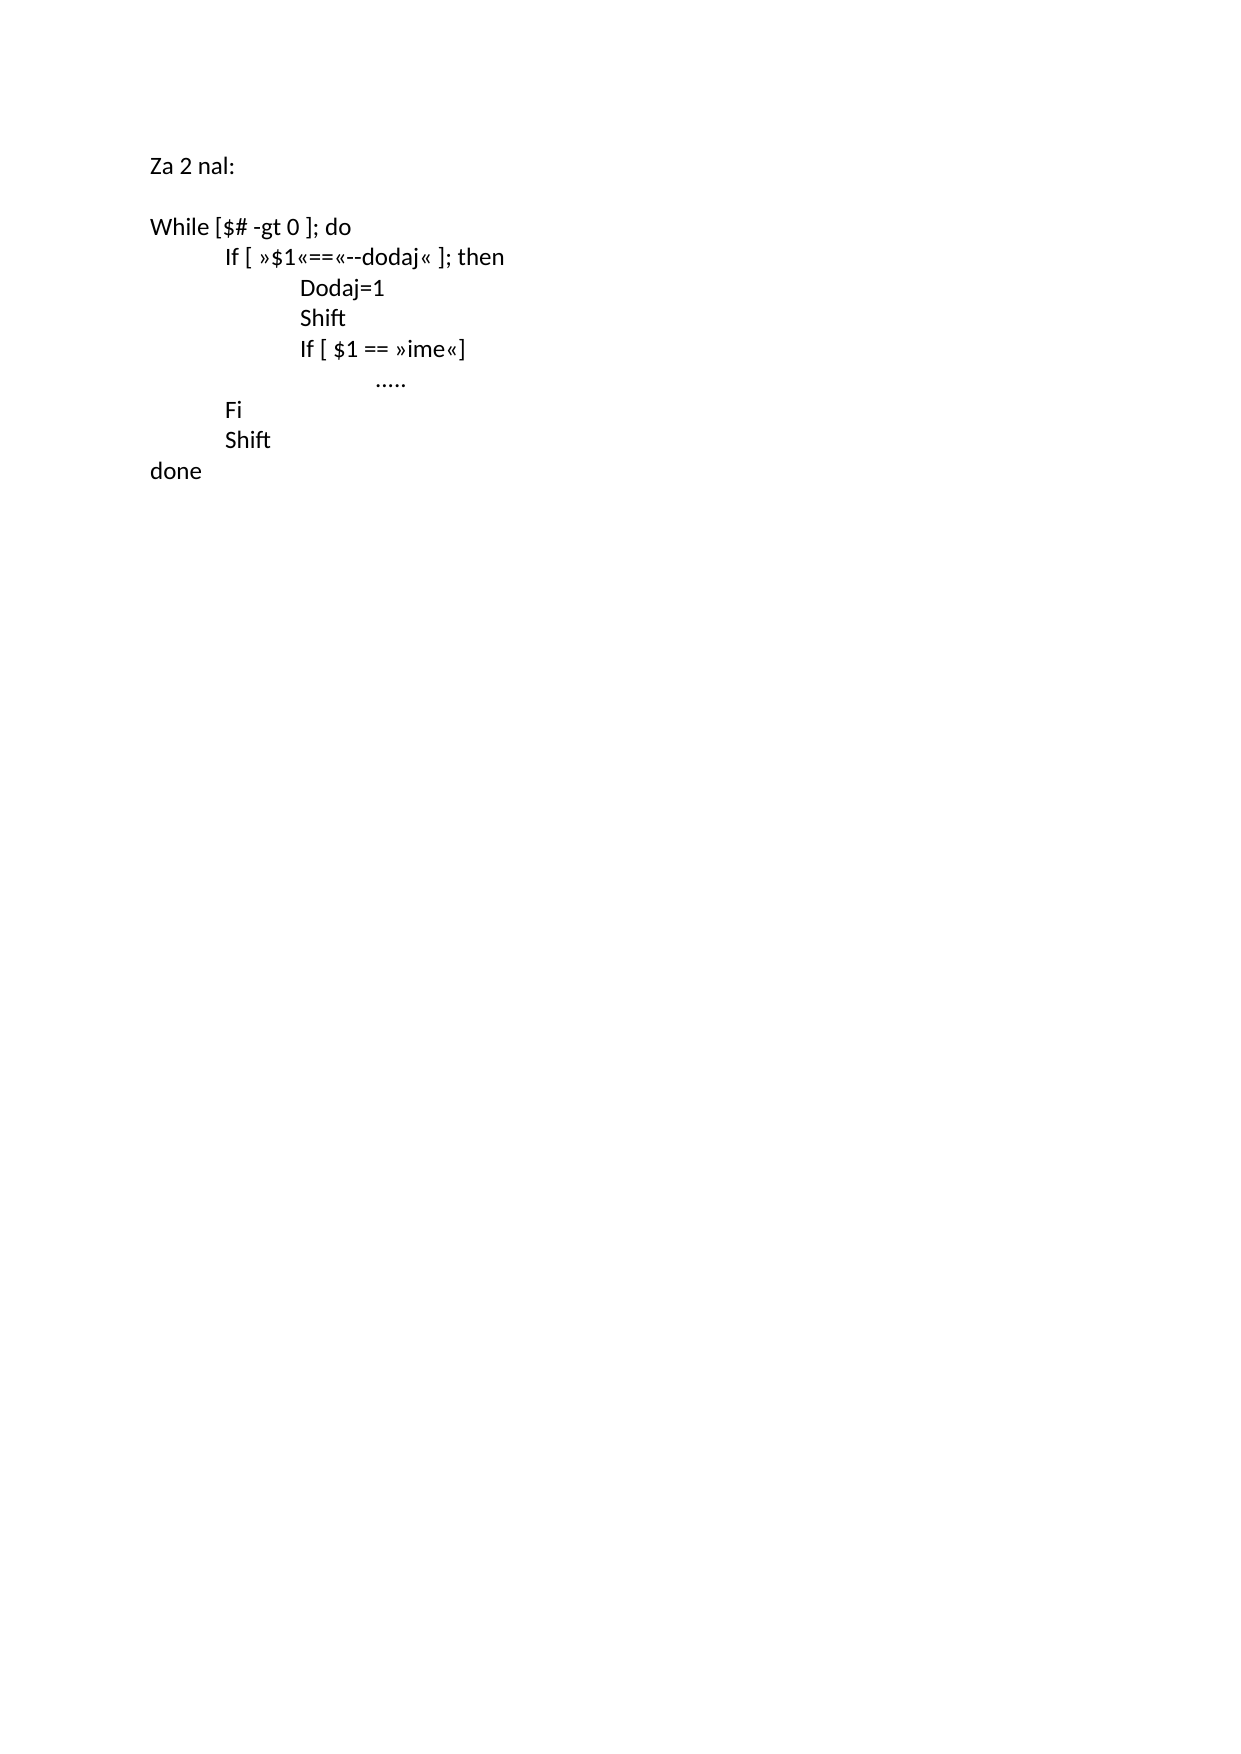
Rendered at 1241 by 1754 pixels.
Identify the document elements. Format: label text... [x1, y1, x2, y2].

text While [$# -gt 0 ]; do [150, 211, 1090, 242]
text If [ »$1«==«--dodaj« ]; then [150, 242, 1090, 272]
text done [150, 455, 1090, 486]
text Za 2 nal: [150, 150, 1090, 181]
text If [ $1 == »ime«] [150, 333, 1090, 364]
text Shift [150, 303, 1090, 333]
text Fi [150, 394, 1090, 425]
text ..... [150, 364, 1090, 394]
text Shift [150, 425, 1090, 455]
text Dodaj=1 [150, 272, 1090, 303]
